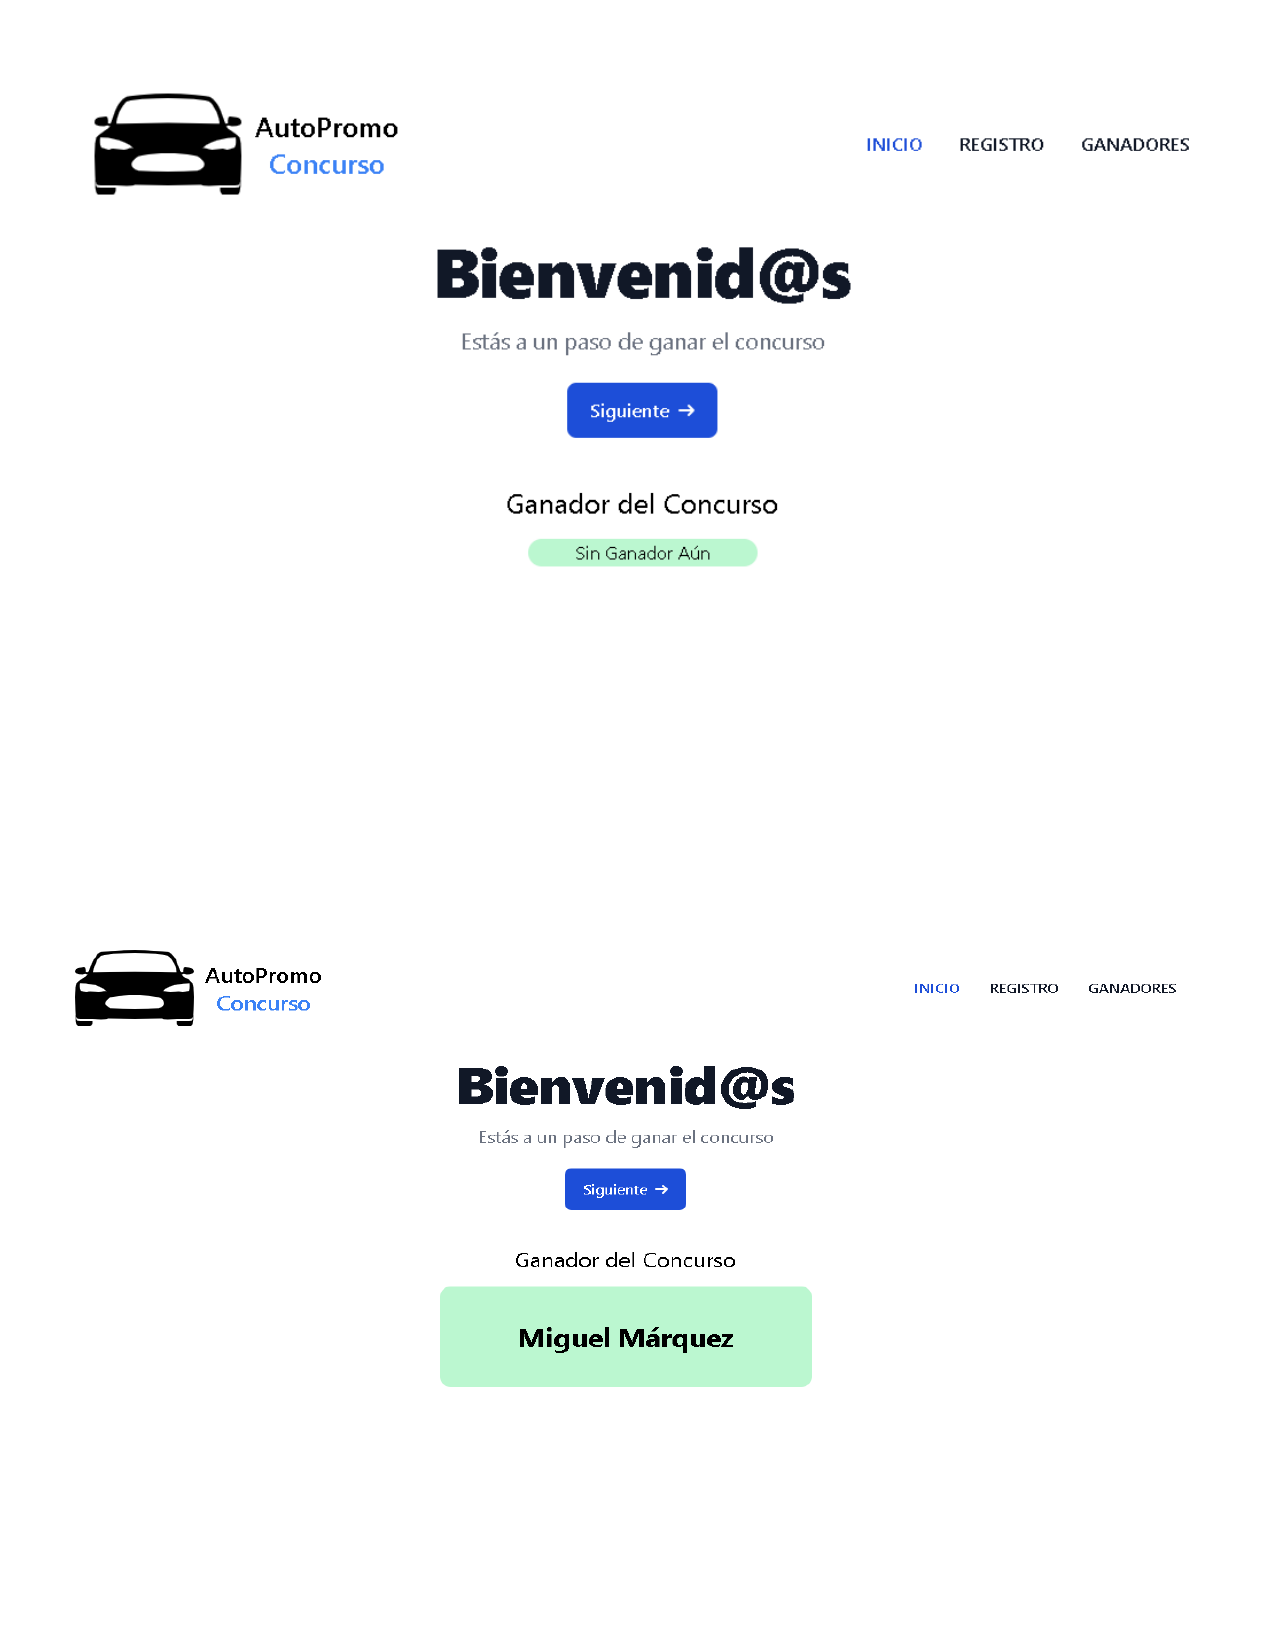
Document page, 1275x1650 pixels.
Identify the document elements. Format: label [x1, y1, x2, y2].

picture [43, 19, 1236, 811]
picture [29, 893, 1222, 1535]
